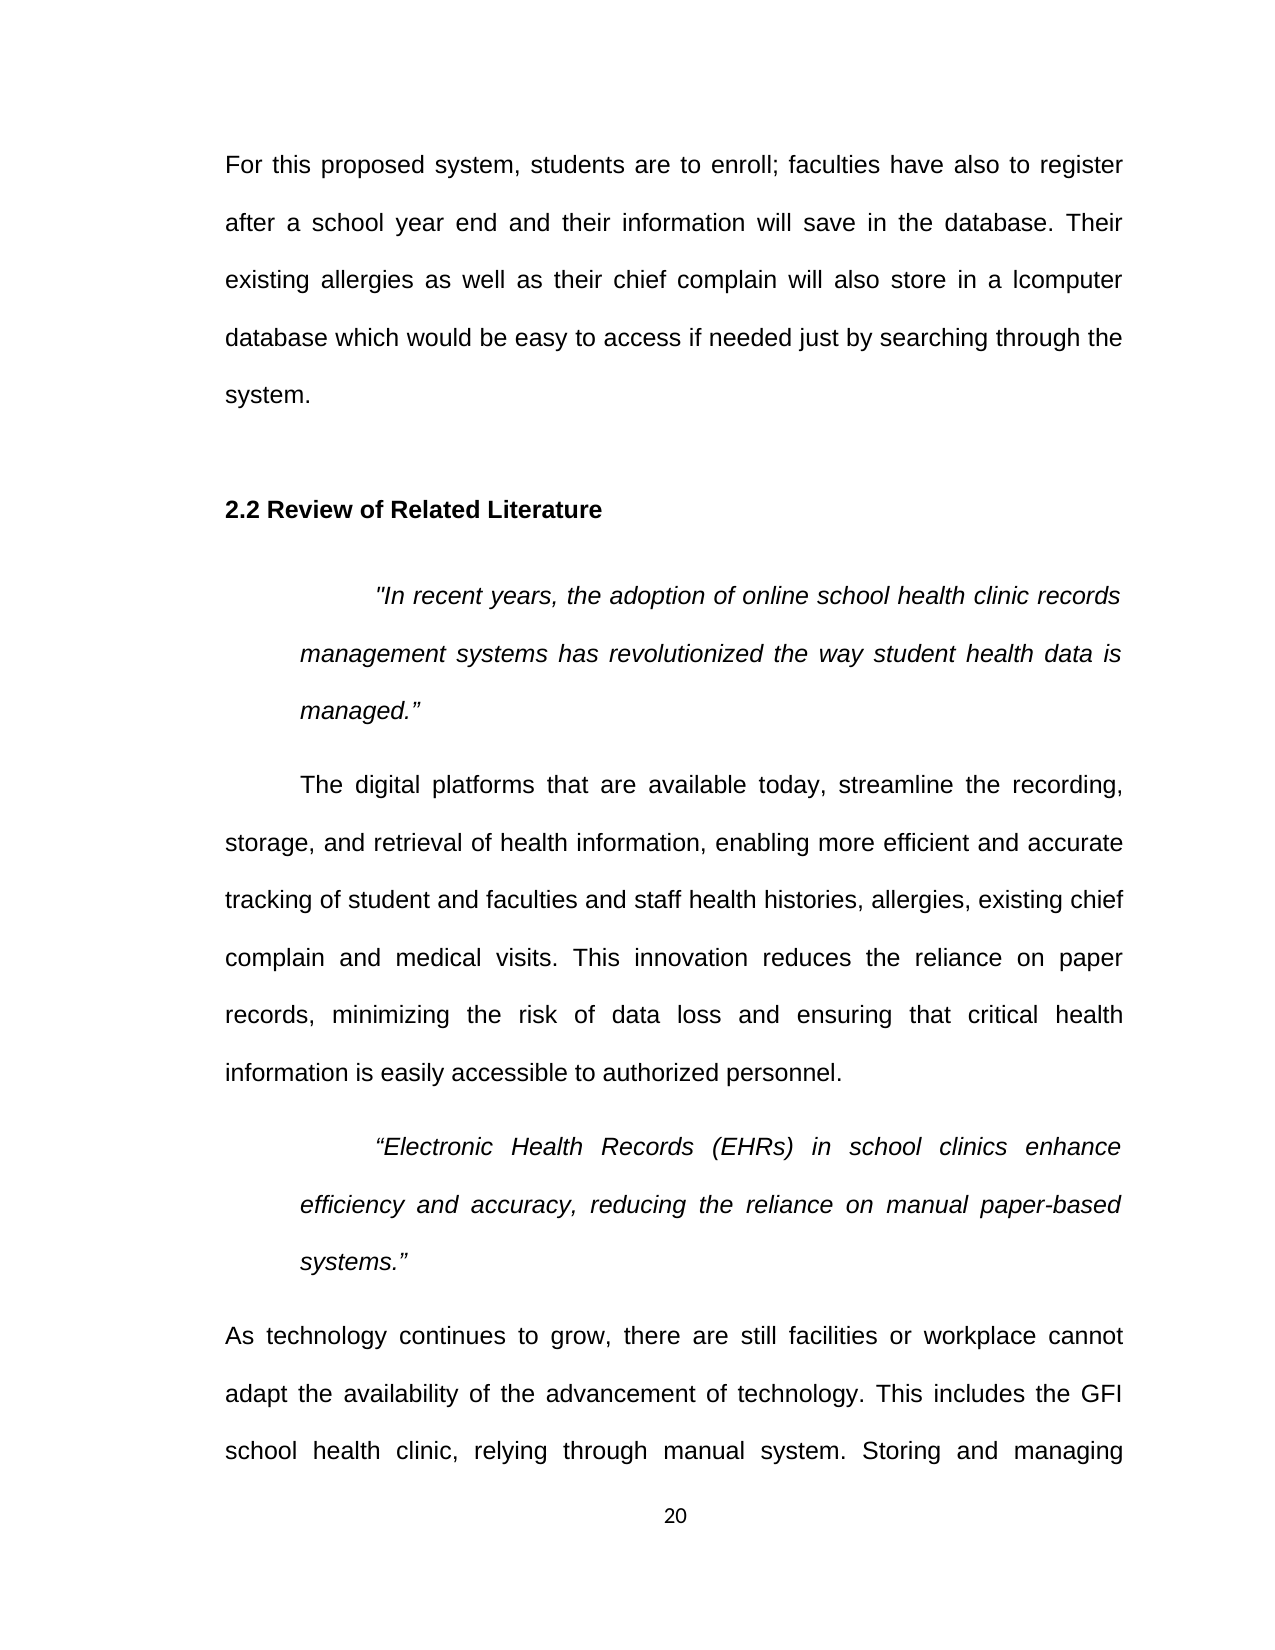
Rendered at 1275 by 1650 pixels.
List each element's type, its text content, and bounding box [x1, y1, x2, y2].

text “Electronic Health Records (EHRs) in school clinics enhance efficiency and accuracy, reducing the reliance on manual paper-based systems.” [300, 1132, 1125, 1276]
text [225, 1321, 1125, 1465]
text For this proposed system, students are to enroll; faculties have also to register after a school year end and their information will save in the database. Their existing allergies as well as their chief complain will also store in a lcomputer database which would be easy to access if needed just by searching through the system. [225, 150, 1125, 409]
text The digital platforms that are available today, streamline the recording, storage, and retrieval of health information, enabling more efficient and accurate tracking of student and faculties and staff health histories, allergies, existing chief complain and medical visits. This innovation reduces the reliance on paper records, minimizing the risk of data loss and ensuring that critical health information is easily accessible to authorized personnel. [225, 770, 1125, 1087]
text "In recent years, the adoption of online school health clinic records management systems has revolutionized the way student health data is managed.” [300, 581, 1125, 725]
text 2.2 Review of Related Literature [225, 495, 1125, 524]
